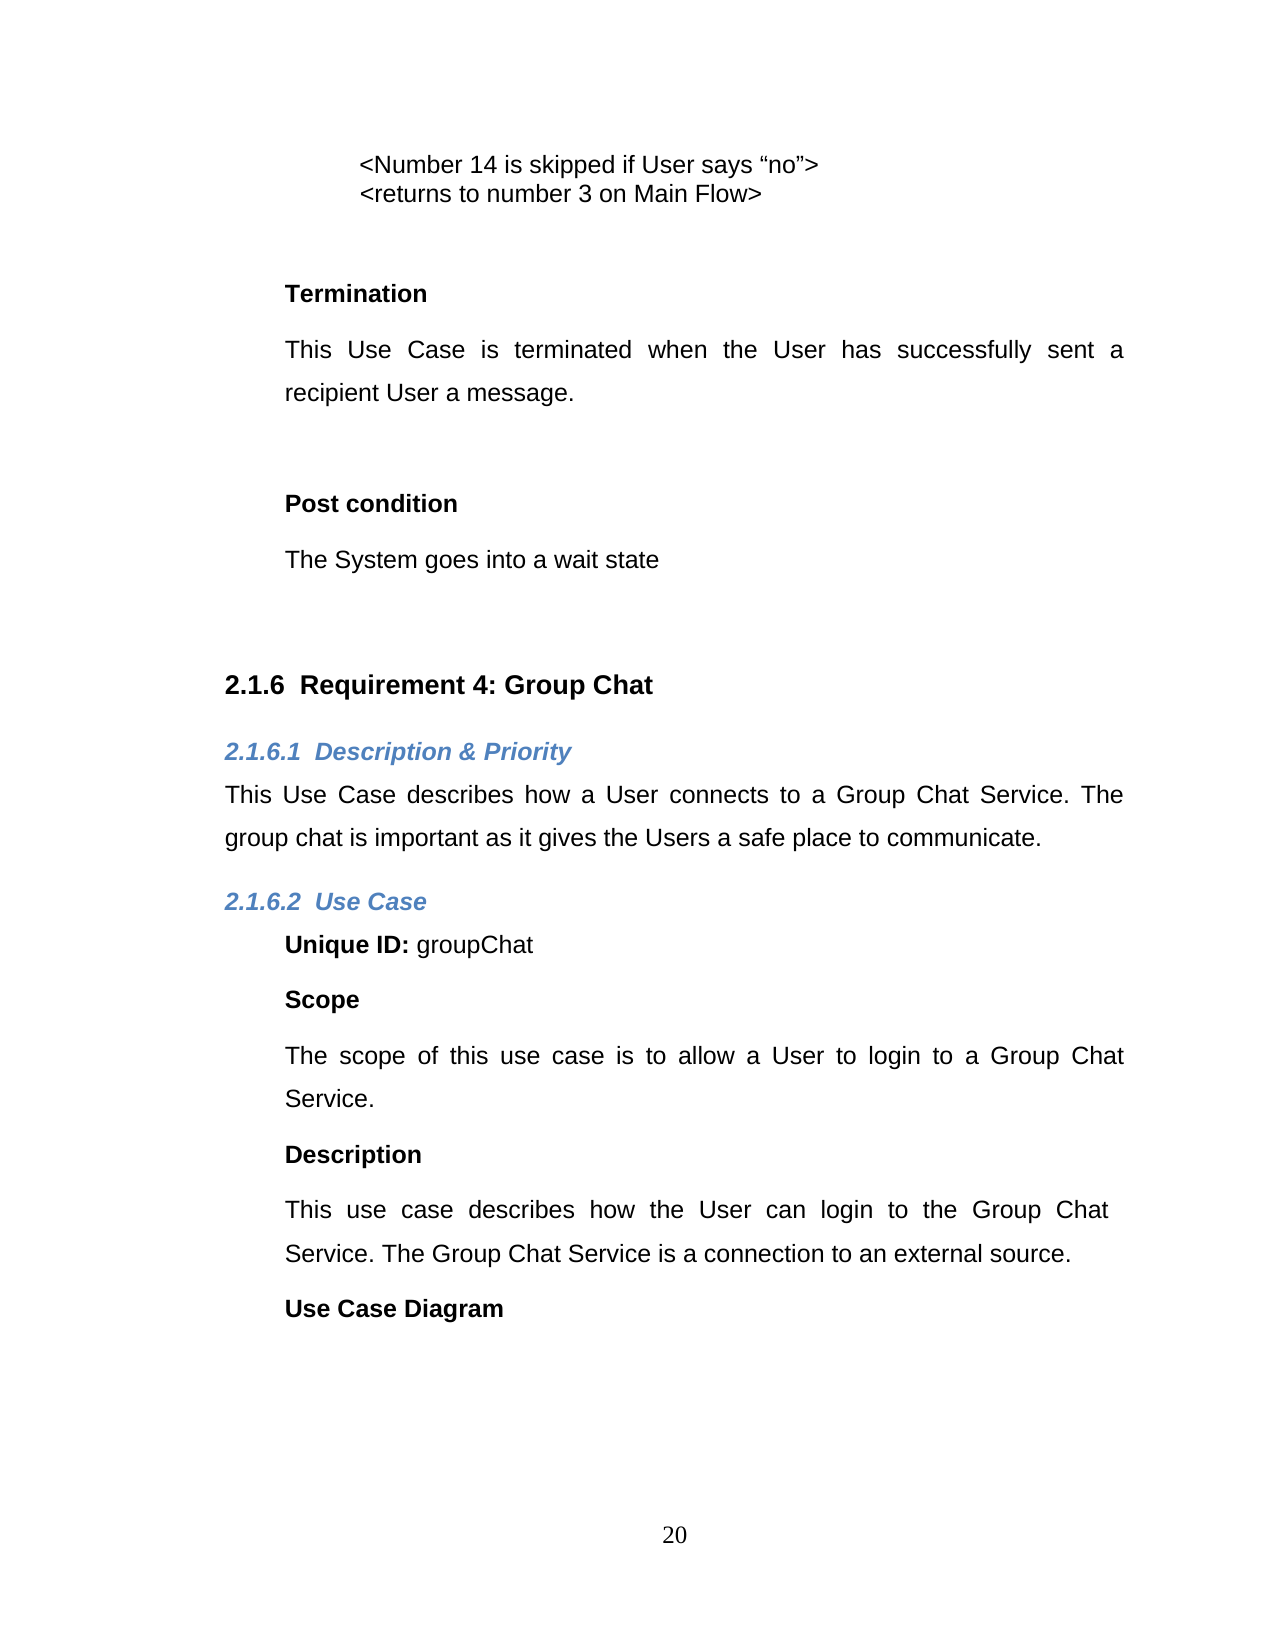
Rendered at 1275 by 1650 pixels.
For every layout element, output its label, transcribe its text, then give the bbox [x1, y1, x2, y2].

text The scope of this use case is to allow a User to login to a Group Chat Service. [284, 1041, 1125, 1113]
text The System goes into a wait state [284, 545, 1125, 574]
subtitle Use Case [224, 887, 1125, 915]
text Unique ID: groupChat [284, 930, 1125, 958]
text Post condition [284, 489, 1125, 518]
text This use case describes how the User can login to the Group Chat Service. The Group Chat Service is a connection to an external source. [284, 1195, 1125, 1267]
list <returns to number 3 on Main Flow> [359, 179, 1125, 207]
text This Use Case is terminated when the User has successfully sent a recipient User a message. [284, 335, 1125, 407]
subtitle Requirement 4: Group Chat [224, 669, 1125, 700]
subtitle Description & Priority [224, 736, 1125, 765]
list <Number 14 is skipped if User says “no”> [359, 150, 1125, 179]
text Termination [284, 279, 1125, 308]
text Scope [284, 985, 1125, 1014]
text This Use Case describes how a User connects to a Group Chat Service. The group chat is important as it gives the Users a safe place to communicate. [224, 779, 1125, 851]
text Use Case Diagram [284, 1294, 1125, 1323]
text Description [284, 1140, 1125, 1168]
